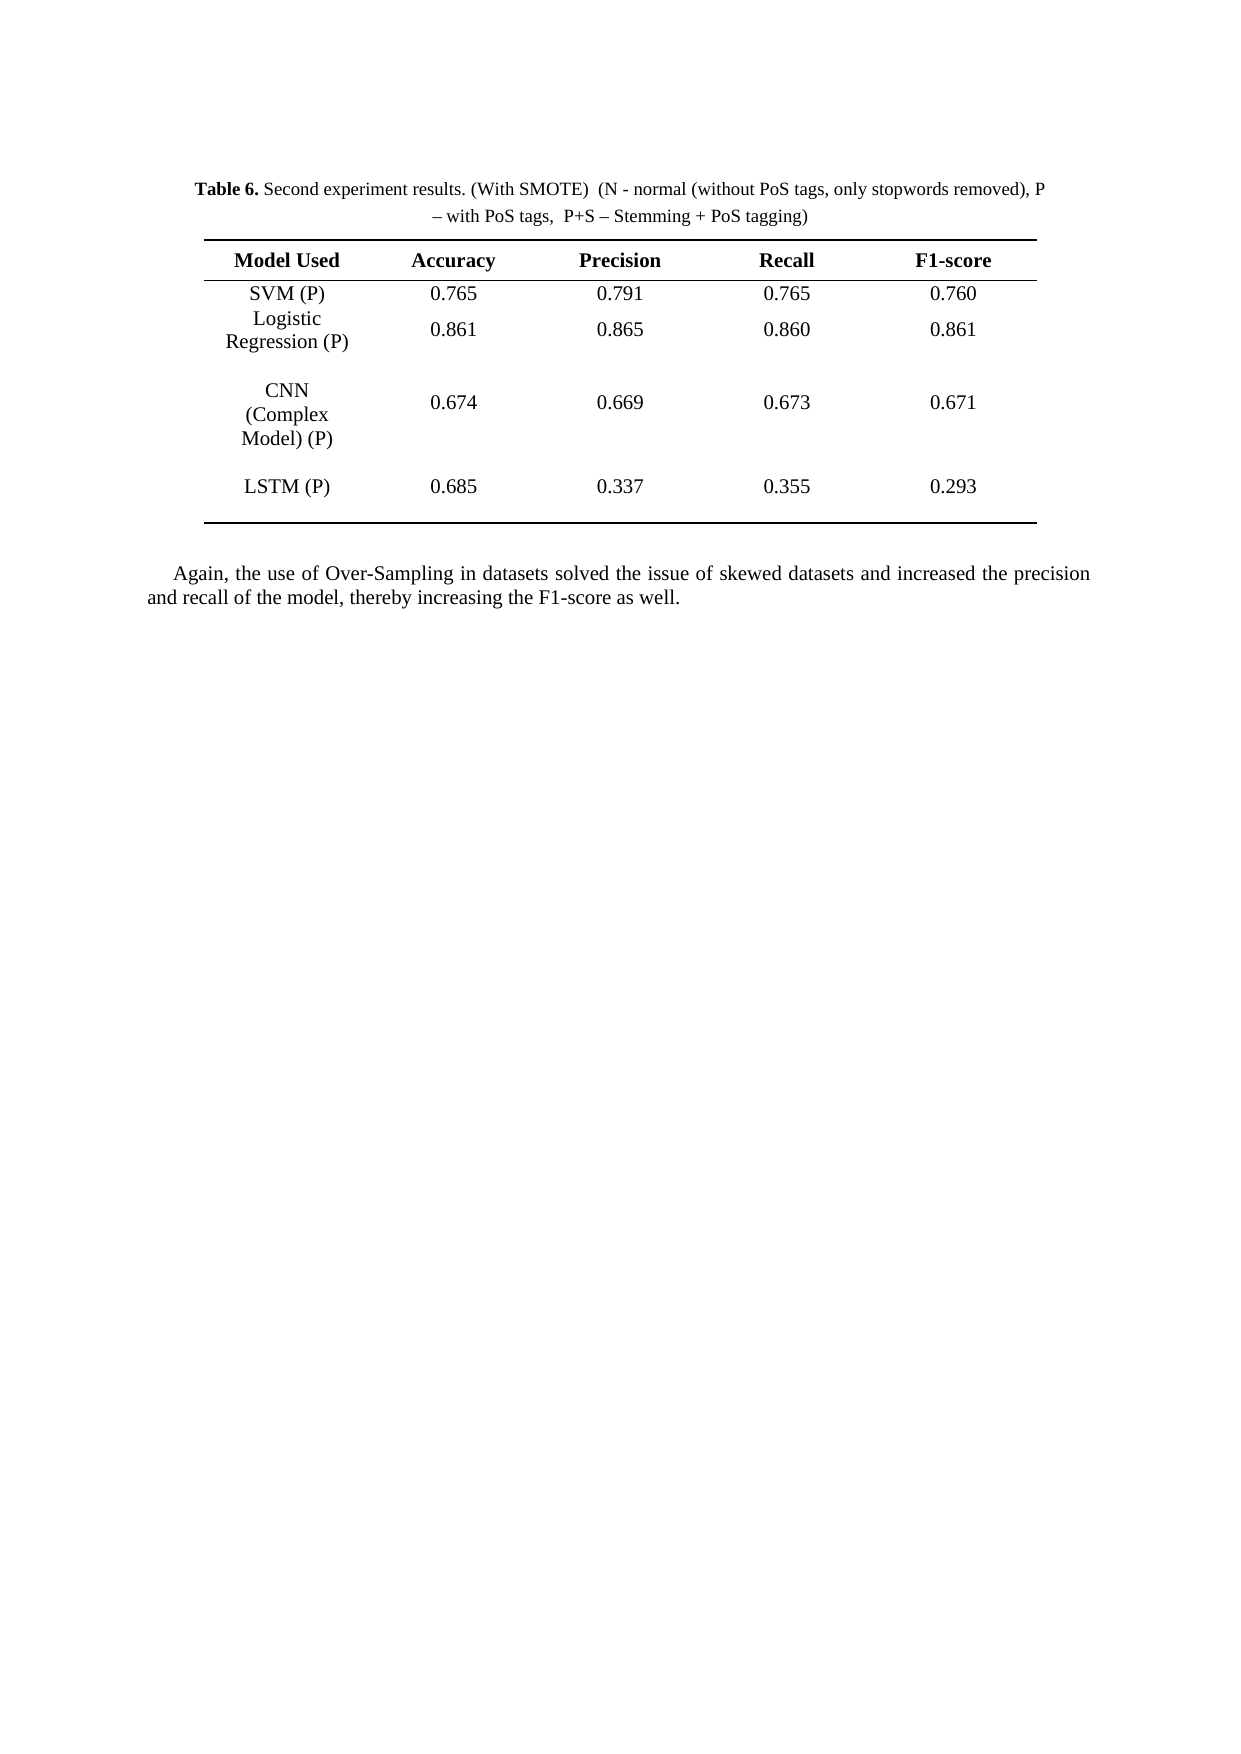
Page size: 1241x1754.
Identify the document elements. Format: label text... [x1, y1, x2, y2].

table_cell CNN (Complex Model) (P) [204, 354, 370, 450]
table_cell 0.760 [870, 281, 1037, 305]
table_cell 0.671 [870, 354, 1037, 450]
table_cell 0.791 [537, 281, 703, 305]
table_header Recall [703, 241, 870, 280]
table_header F1-score [870, 241, 1037, 280]
text Table 6. Second experiment results. (With SMOTE) (N - normal (without PoS tags, only stopwords removed), P – with PoS tags, P+S – Stemming + PoS tagging) [191, 172, 1049, 226]
text Again, the use of Over-Sampling in datasets solved the issue of skewed datasets and increased the precision and recall of the model, thereby increasing the F1-score as well. [147, 561, 1093, 609]
table_cell 0.861 [370, 305, 537, 353]
table_cell 0.674 [370, 354, 537, 450]
table_cell 0.355 [703, 450, 870, 522]
table_cell 0.669 [537, 354, 703, 450]
table_cell 0.685 [370, 450, 537, 522]
table_cell 0.337 [537, 450, 703, 522]
table_header Model Used [204, 241, 370, 280]
table_cell 0.865 [537, 305, 703, 353]
table_cell 0.765 [703, 281, 870, 305]
table_cell 0.861 [870, 305, 1037, 353]
table_cell SVM (P) [204, 281, 370, 305]
table_cell 0.860 [703, 305, 870, 353]
table_cell Logistic Regression (P) [204, 305, 370, 353]
table_cell 0.293 [870, 450, 1037, 522]
table_header Precision [537, 241, 703, 280]
table_header Accuracy [370, 241, 537, 280]
table_cell LSTM (P) [204, 450, 370, 522]
table_cell 0.765 [370, 281, 537, 305]
table_cell 0.673 [703, 354, 870, 450]
